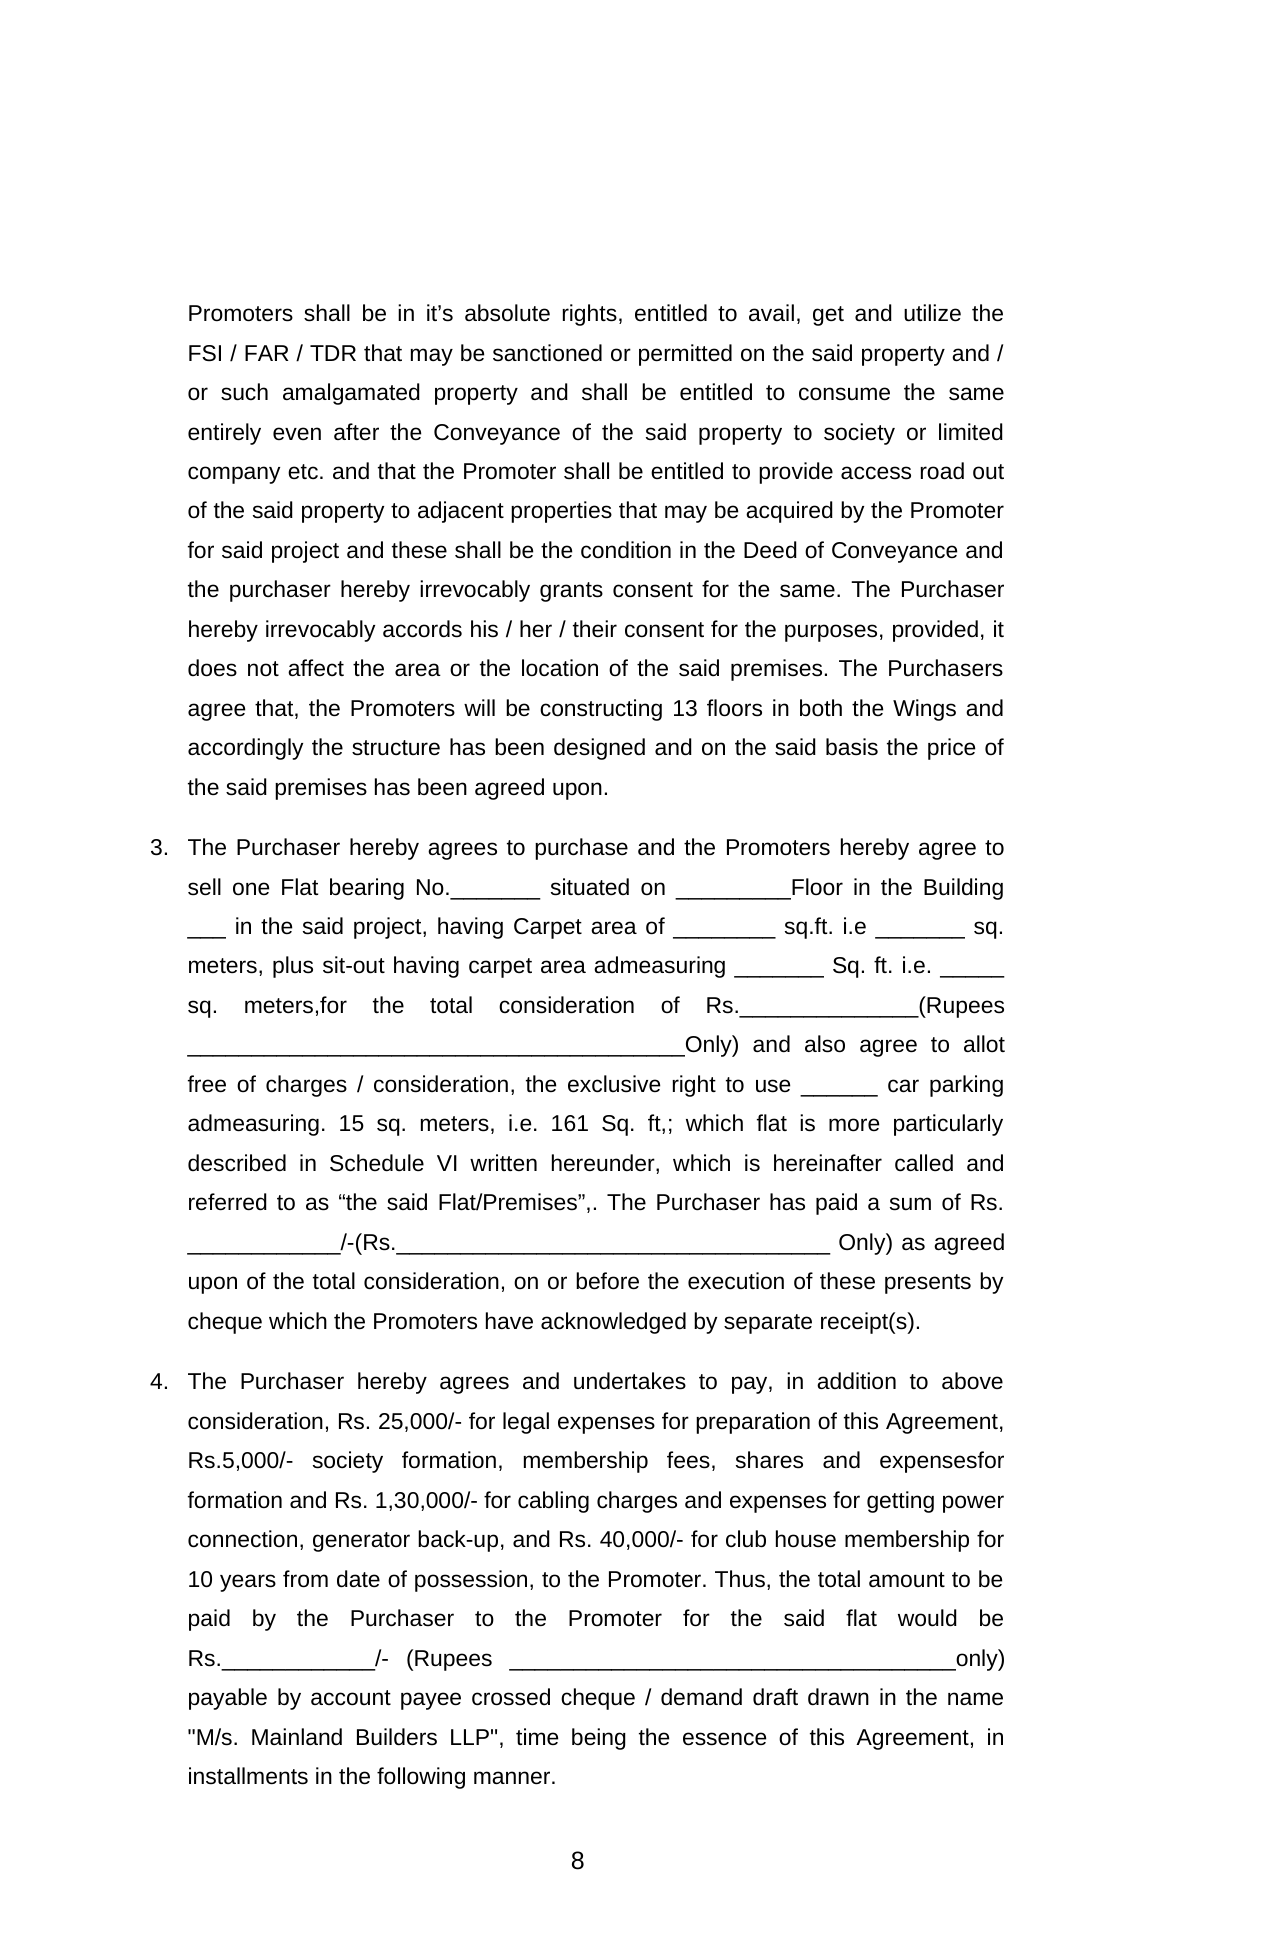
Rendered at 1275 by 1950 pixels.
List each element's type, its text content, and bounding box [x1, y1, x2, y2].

list The Purchaser hereby agrees and undertakes to pay, in addition to above consideration, Rs. 25,000/- for legal expenses for preparation of this Agreement, Rs.5,000/- society formation, membership fees, shares and expensesfor formation and Rs. 1,30,000/- for cabling charges and expenses for getting power connection, generator back-up, and Rs. 40,000/- for club house membership for 10 years from date of possession, to the Promoter. Thus, the total amount to be paid by the Purchaser to the Promoter for the said flat would be Rs.____________/- (Rupees ___________________________________only) payable by account payee crossed cheque / demand draft drawn in the name "M/s. Mainland Builders LLP", time being the essence of this Agreement, in installments in the following manner. [150, 1368, 1005, 1789]
list The Purchaser hereby agrees to purchase and the Promoters hereby agree to sell one Flat bearing No._______ situated on _________Floor in the Building ___ in the said project, having Carpet area of ________ sq.ft. i.e _______ sq. meters, plus sit-out having carpet area admeasuring _______ Sq. ft. i.e. _____ sq. meters,for the total consideration of Rs.______________(Rupees _______________________________________Only) and also agree to allot free of charges / consideration, the exclusive right to use ______ car parking admeasuring. 15 sq. meters, i.e. 161 Sq. ft,; which flat is more particularly described in Schedule VI written hereunder, which is hereinafter called and referred to as “the said Flat/Premises”,. The Purchaser has paid a sum of Rs. ____________/-(Rs.__________________________________ Only) as agreed upon of the total consideration, on or before the execution of these presents by cheque which the Promoters have acknowledged by separate receipt(s). [150, 834, 1005, 1334]
